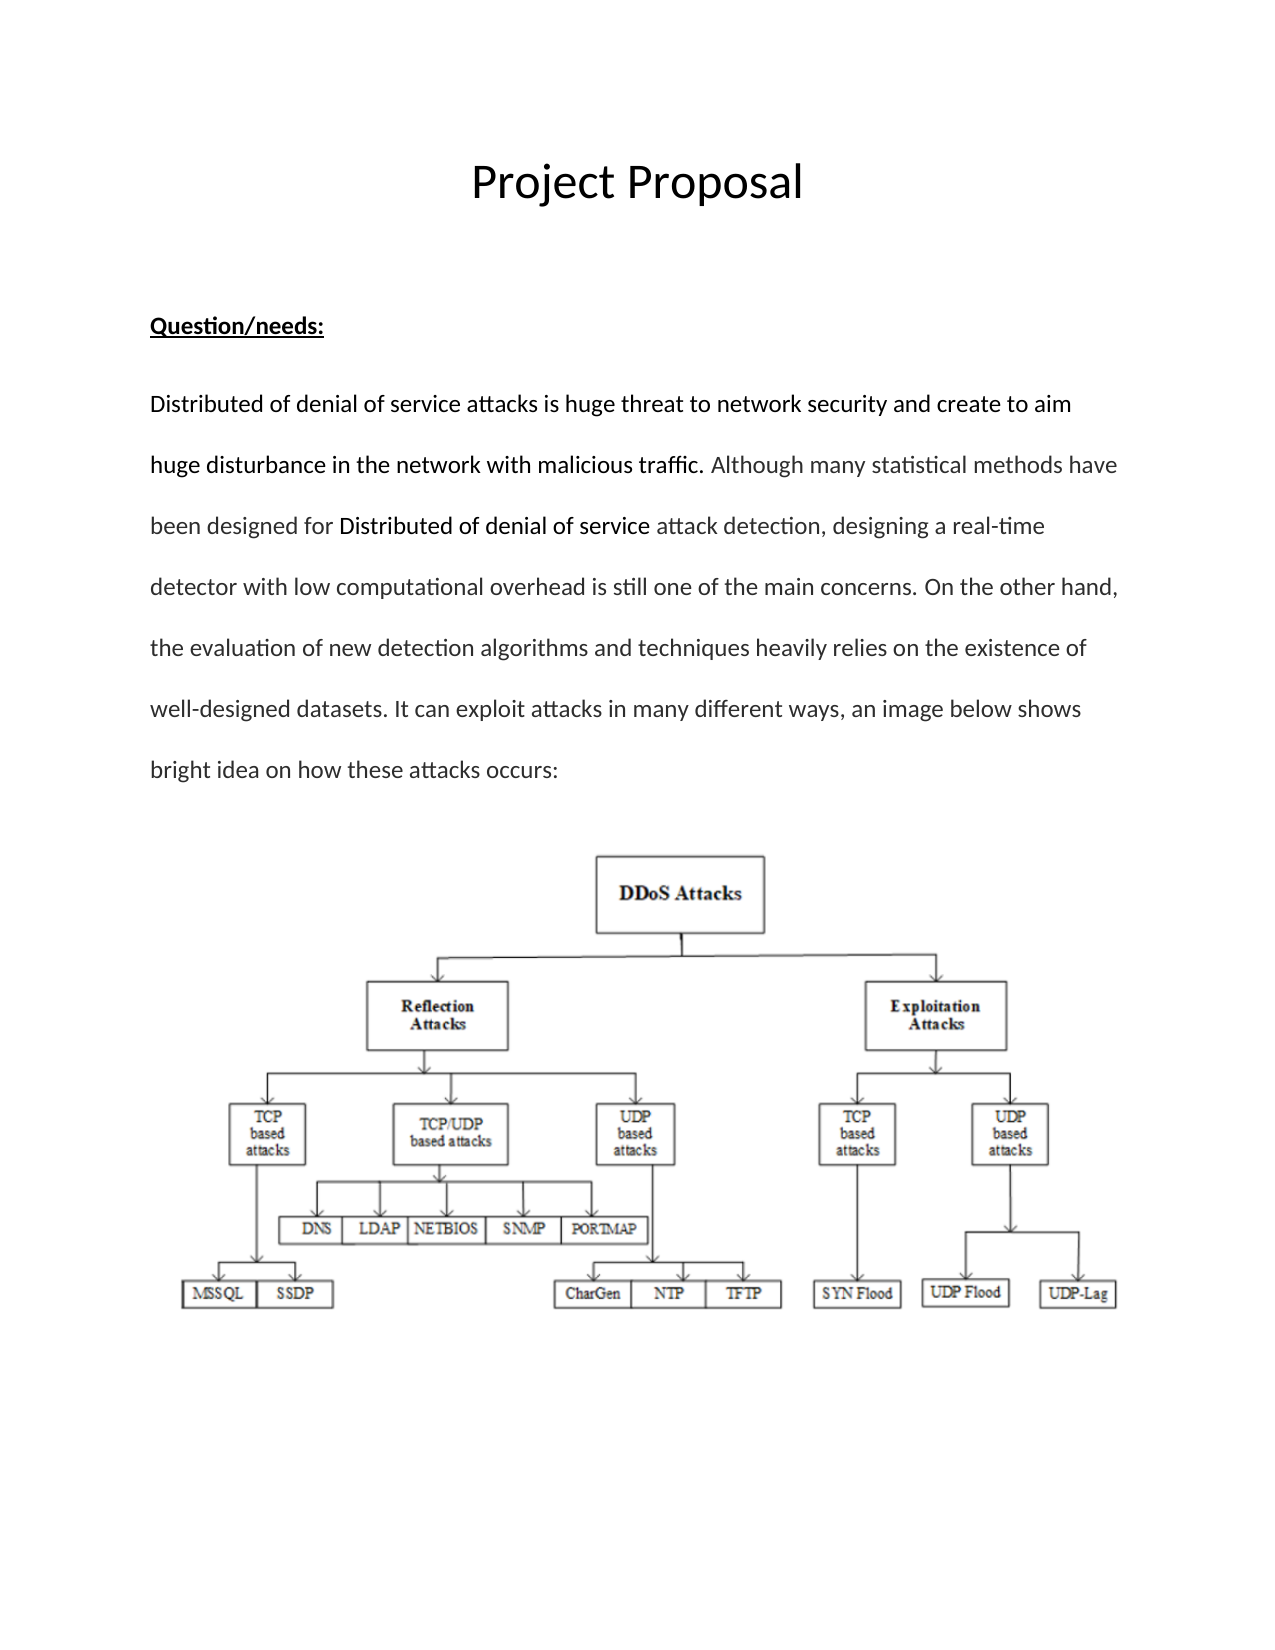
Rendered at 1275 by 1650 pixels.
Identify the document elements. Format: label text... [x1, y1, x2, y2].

text Project Proposal [150, 150, 1125, 211]
text Question/needs: [150, 310, 1125, 341]
text Distributed of denial of service attacks is huge threat to network security and create to aim huge disturbance in the network with malicious traffic. Although many statistical methods have been designed for Distributed of denial of service attack detection, designing a real-time detector with low computational overhead is still one of the main concerns. On the other hand, the evaluation of new detection algorithms and techniques heavily relies on the existence of well-designed datasets. It can exploit attacks in many different ways, an image below shows bright idea on how these attacks occurs: [150, 388, 1125, 785]
picture [150, 831, 1125, 1326]
